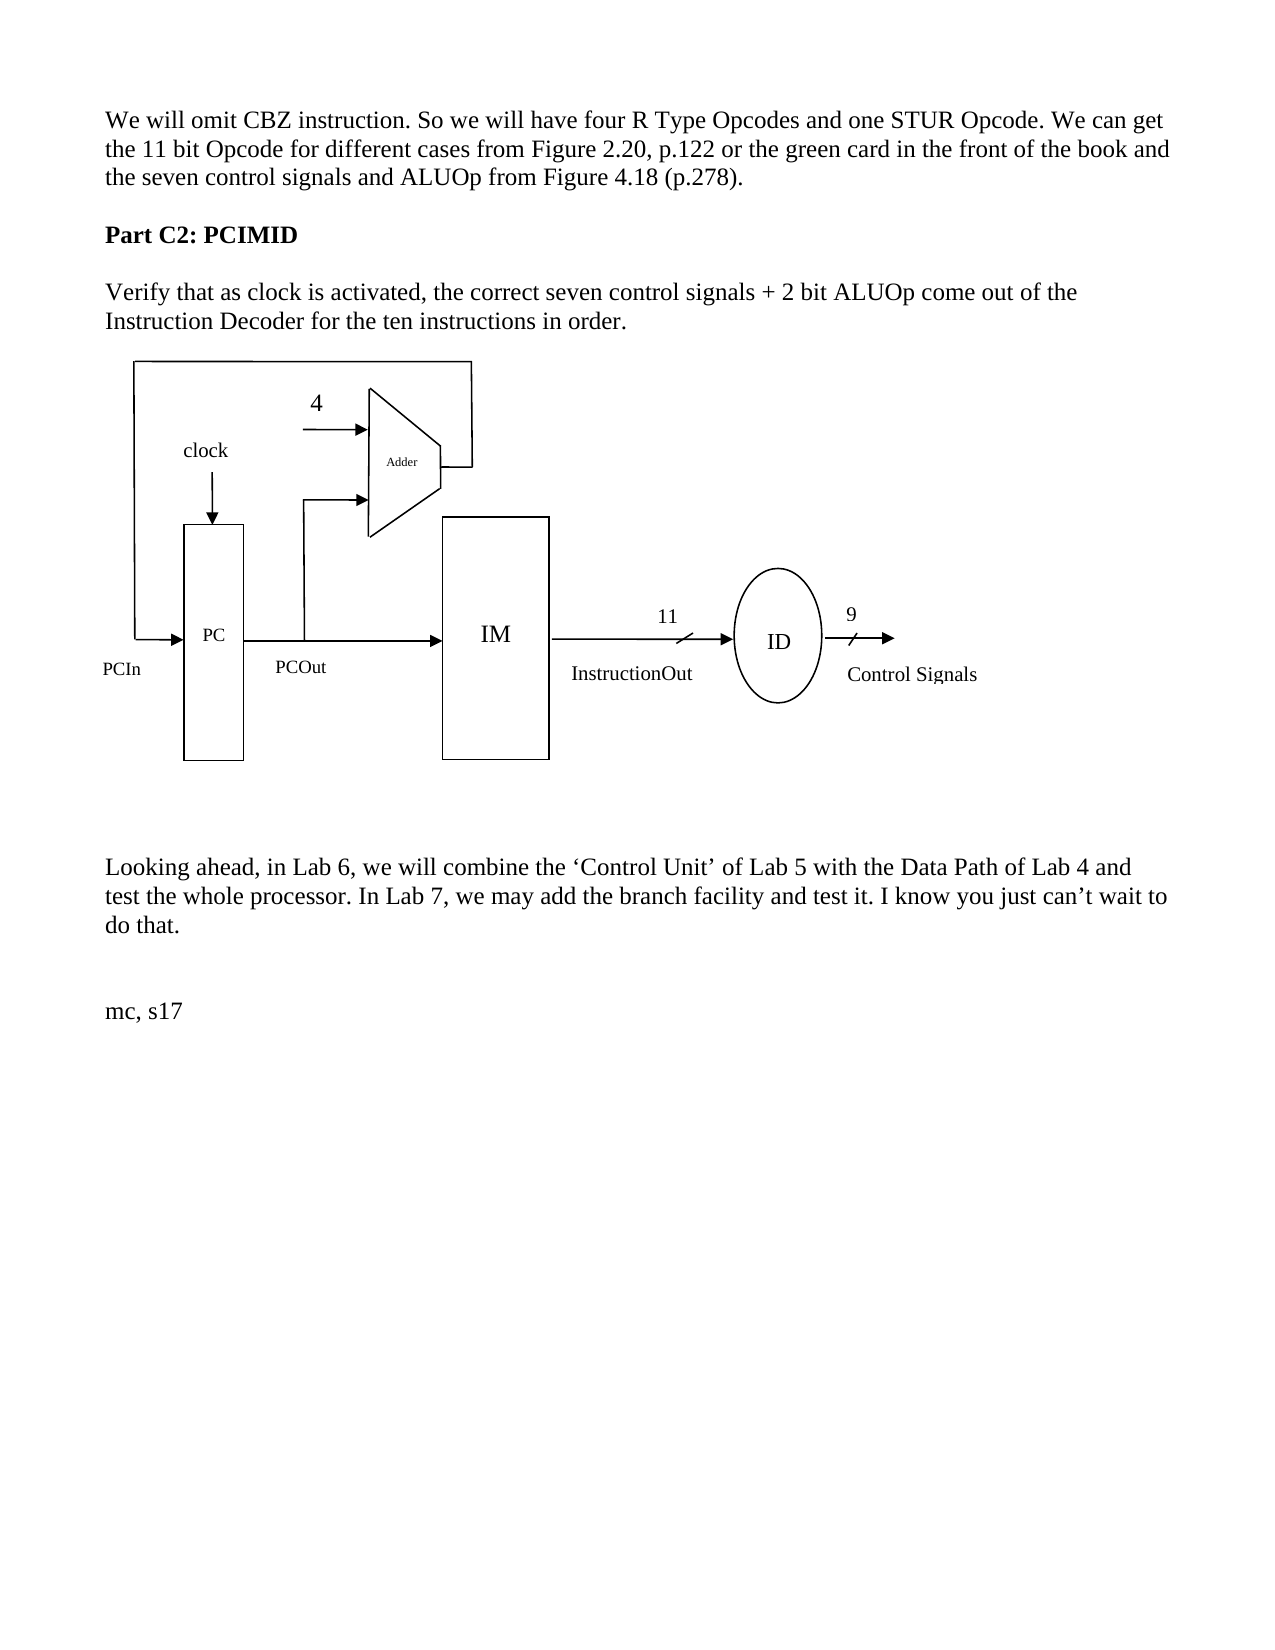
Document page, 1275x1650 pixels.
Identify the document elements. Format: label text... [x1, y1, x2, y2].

text Verify that as clock is activated, the correct seven control signals + 2 bit ALUOp come out of the Instruction Decoder for the ten instructions in order. [105, 277, 1170, 335]
text We will omit CBZ instruction. So we will have four R Type Opcodes and one STUR Opcode. We can get the 11 bit Opcode for different cases from Figure 2.20, p.122 or the green card in the front of the book and the seven control signals and ALUOp from Figure 4.18 (p.278). [105, 105, 1170, 191]
text mc, s17 [105, 996, 1170, 1025]
text Looking ahead, in Lab 6, we will combine the ‘Control Unit’ of Lab 5 with the Data Path of Lab 4 and test the whole processor. In Lab 7, we may add the branch facility and test it. I know you just can’t wait to do that. [105, 852, 1170, 939]
text Part C2: PCIMID [105, 220, 1170, 249]
